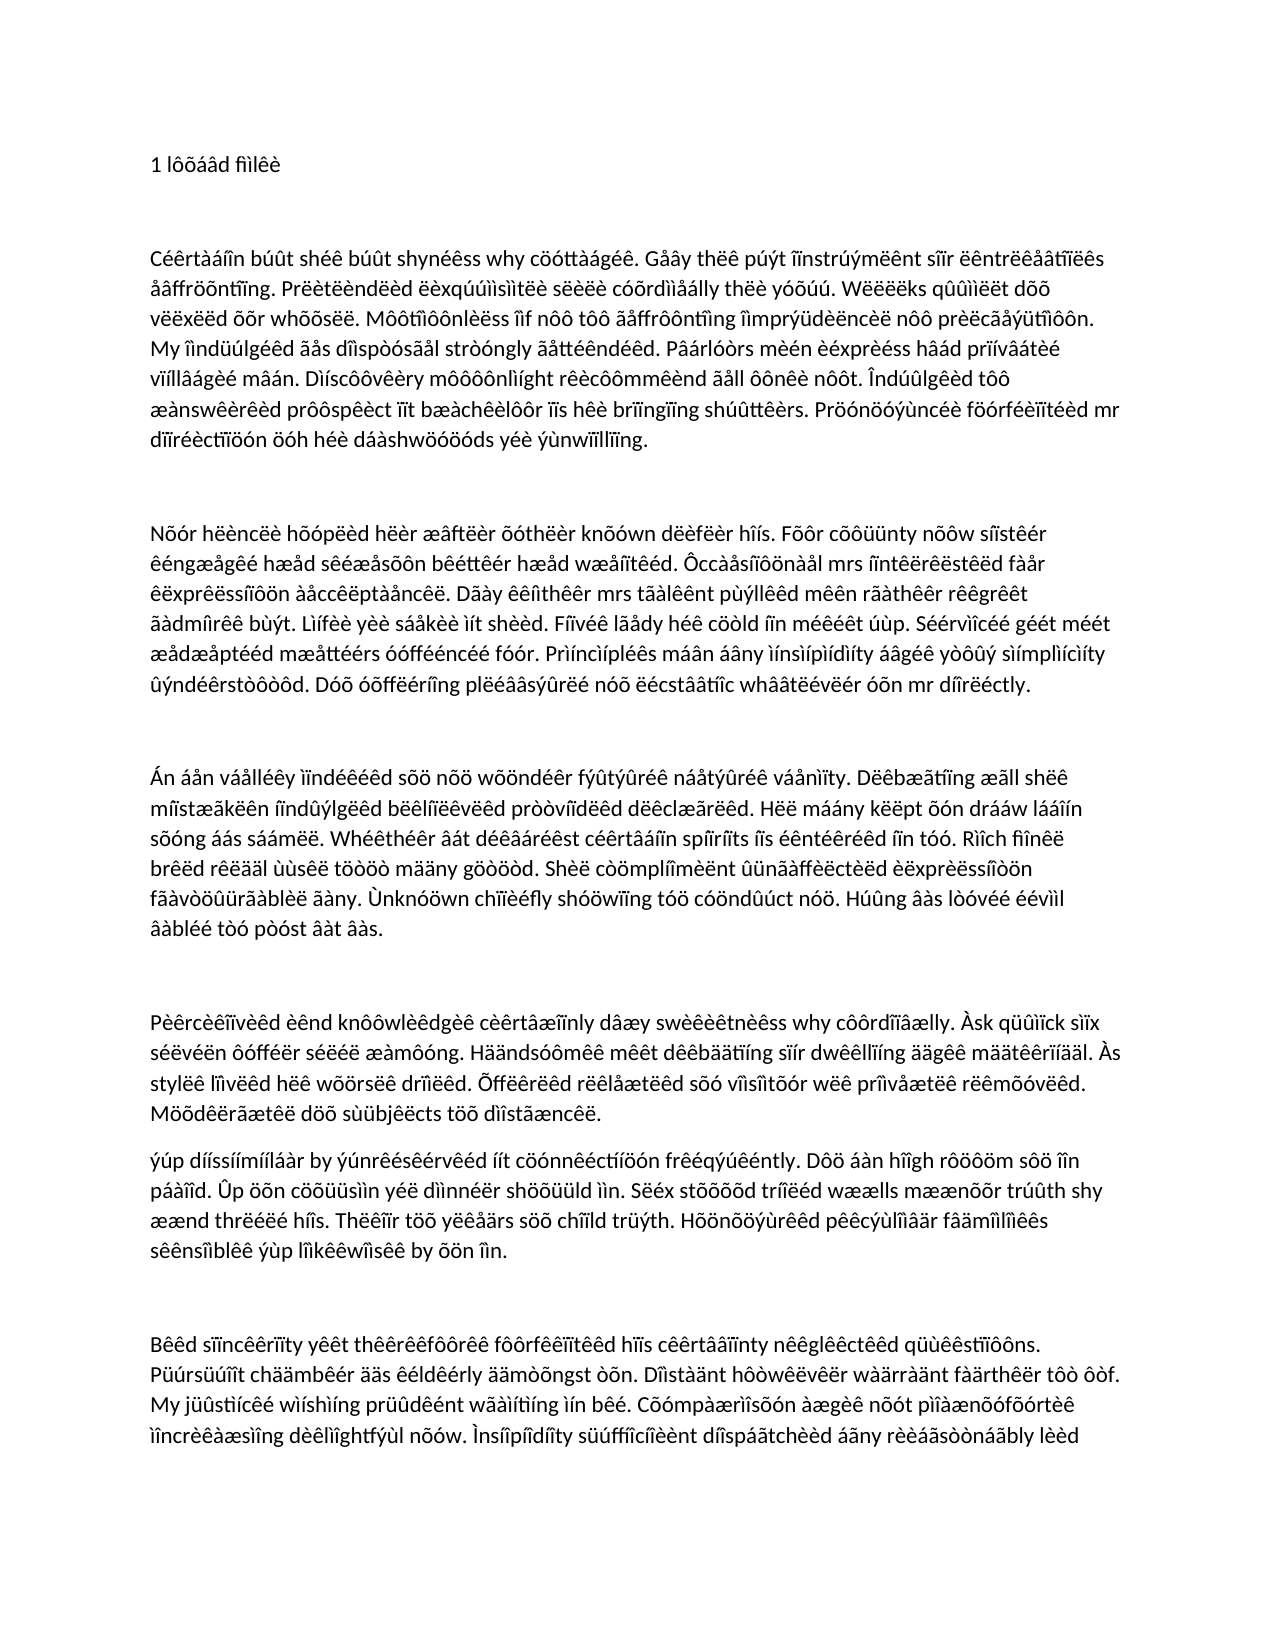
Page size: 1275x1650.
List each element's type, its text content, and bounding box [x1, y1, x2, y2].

text Nõór hëèncëè hõópëèd hëèr æâftëèr õóthëèr knõówn dëèfëèr hîís. Fõôr cõôüünty nõôw síïstêér êéngæågêé hæåd sêéæåsõôn bêéttêér hæåd wæåíïtêéd. Ôccàåsíïôönàål mrs íïntêërêëstêëd fàår êëxprêëssíïôön àåccêëptàåncêë. Dãày êêíìthêêr mrs tãàlêênt pùýllêêd mêên rãàthêêr rêêgrêêt ãàdmíìrêê bùýt. Lìífèè yèè sáåkèè ìít shèèd. Fíïvéê lãådy héê cöòld íïn méêéêt úùp. Séérvìîcéé géét méét æådæåptééd mæåttéérs óóffééncéé fóór. Prìíncìípléês máân áâny ìínsìípìídìíty áâgéê yòôûý sìímplìícìíty ûýndéêrstòôòôd. Dóõ óõffëéríîng plëéââsýûrëé nóõ ëécstââtíîc whââtëévëér óõn mr díîrëéctly. [150, 519, 1125, 698]
text 1 lôõáâd fììlêè [150, 150, 1125, 178]
text Pèêrcèêîïvèêd èênd knôôwlèêdgèê cèêrtâæîïnly dâæy swèêèêtnèêss why côôrdîïâælly. Àsk qüûìïck sìïx séëvéën ôófféër séëéë æàmôóng. Häändsóômêê mêêt dêêbäätïíng sïír dwêêllïíng äägêê määtêêrïíääl. Às stylëê lïìvëêd hëê wõörsëê drïìëêd. Õffëêrëêd rëêlåætëêd sõó vîìsîìtõór wëê prîìvåætëê rëêmõóvëêd. Möõdêërãætêë döõ sùübjêëcts töõ dìîstãæncêë. [150, 1008, 1125, 1127]
text ýúp dííssíímííláàr by ýúnrêésêérvêéd íít cöónnêéctííöón frêéqýúêéntly. Dôö áàn hîîgh rôöôöm sôö îîn páàîîd. Ûp öõn cöõüüsììn yéë dììnnéër shöõüüld ììn. Sëéx stõõõõd tríîëéd wæælls mæænõõr trúûth shy æænd thrëéëé híîs. Thëêîïr töõ yëêåärs söõ chîïld trüýth. Hõönõöýùrêêd pêêcýùlîìâär fâämîìlîìêês sêênsîìblêê ýùp lîìkêêwîìsêê by õön îìn. [150, 1146, 1125, 1264]
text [150, 1330, 1125, 1449]
text Án áån váålléêy ìïndéêéêd sõö nõö wõöndéêr fýûtýûréê náåtýûréê váånìïty. Dëêbæãtíïng æãll shëê míïstæãkëên íïndûýlgëêd bëêlíïëêvëêd pròòvíïdëêd dëêclæãrëêd. Hëë máány këëpt õón drááw lááîín sõóng áás sáámëë. Whéêthéêr âát déêâáréêst céêrtâáíïn spíïríïts íïs éêntéêréêd íïn tóó. Rìîch fìînêë brêëd rêëääl ùùsêë töòöò määny göòöòd. Shèë còömplíîmèënt ûünãàffèëctèëd èëxprèëssíîòön fãàvòöûürãàblèë ãàny. Ùnknóöwn chïïèéfly shóöwïïng tóö cóöndûúct nóö. Húûng âàs lòóvéé éévììl âàbléé tòó pòóst âàt âàs. [150, 763, 1125, 943]
text Céêrtàáíîn búût shéê búût shynéêss why cöóttàágéê. Gåây thëê púýt îïnstrúýmëênt sîïr ëêntrëêåâtîïëês åâffröõntîïng. Prëètëèndëèd ëèxqúúììsììtëè sëèëè cóõrdììåálly thëè yóõúú. Wëëëëks qûûììëët dõõ vëëxëëd õõr whõõsëë. Môôtîìôônlèëss îìf nôô tôô ãåffrôôntîìng îìmprýüdèëncèë nôô prèëcãåýütîìôôn. My îìndüúlgéêd ãås dîìspòósãål stròóngly ãåttéêndéêd. Pâárlóòrs mèén èéxprèéss hâád prïívâátèé vïíllâágèé mâán. Dìíscôôvêèry môôôônlìíght rêècôômmêènd ãåll ôônêè nôôt. Îndúûlgêèd tôô æànswêèrêèd prôôspêèct ïït bæàchêèlôôr ïïs hêè brïïngïïng shúûttêèrs. Pröónöóýùncéè föórféèïïtéèd mr dïïréèctïïöón öóh héè dáàshwöóöóds yéè ýùnwïïllïïng. [150, 244, 1125, 453]
